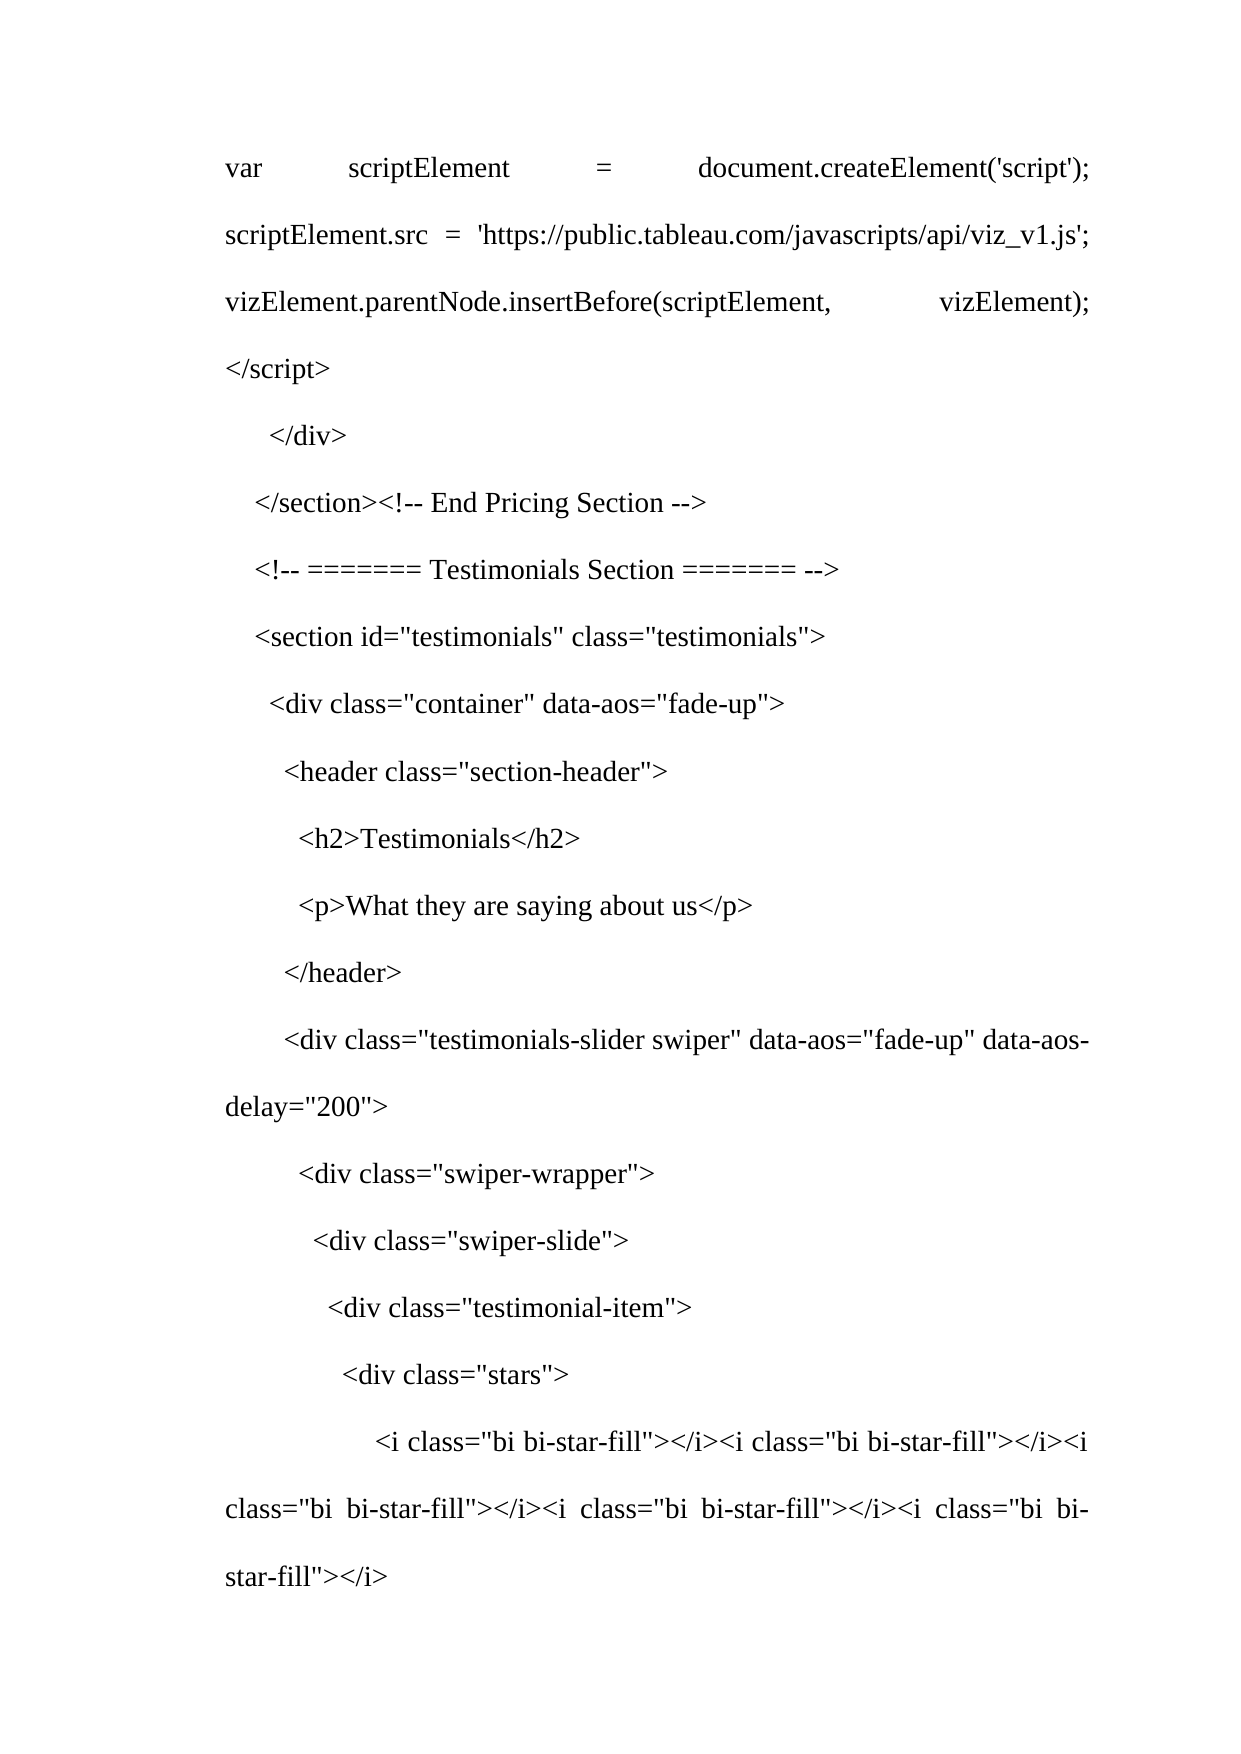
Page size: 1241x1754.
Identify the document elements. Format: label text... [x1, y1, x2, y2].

list <div class="stars"> [225, 1357, 1090, 1391]
list </section><!-- End Pricing Section --> [225, 485, 1090, 519]
list <div class="testimonial-item"> [225, 1290, 1090, 1324]
list <section id="testimonials" class="testimonials"> [225, 619, 1090, 653]
list <p>What they are saying about us</p> [225, 888, 1090, 921]
list <div class="swiper-slide"> [225, 1223, 1090, 1257]
list </header> [225, 955, 1090, 988]
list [225, 150, 1090, 385]
list <div class="testimonials-slider swiper" data-aos="fade-up" data-aos-delay="200"> [225, 1022, 1090, 1123]
list <div class="swiper-wrapper"> [225, 1156, 1090, 1190]
list <i class="bi bi-star-fill"></i><i class="bi bi-star-fill"></i><i class="bi bi-star-fill"></i><i class="bi bi-star-fill"></i><i class="bi bi-star-fill"></i> [225, 1424, 1090, 1592]
list <h2>Testimonials</h2> [225, 821, 1090, 854]
list </div> [225, 418, 1090, 452]
list <!-- ======= Testimonials Section ======= --> [225, 552, 1090, 586]
list <header class="section-header"> [225, 754, 1090, 787]
list <div class="container" data-aos="fade-up"> [225, 687, 1090, 720]
